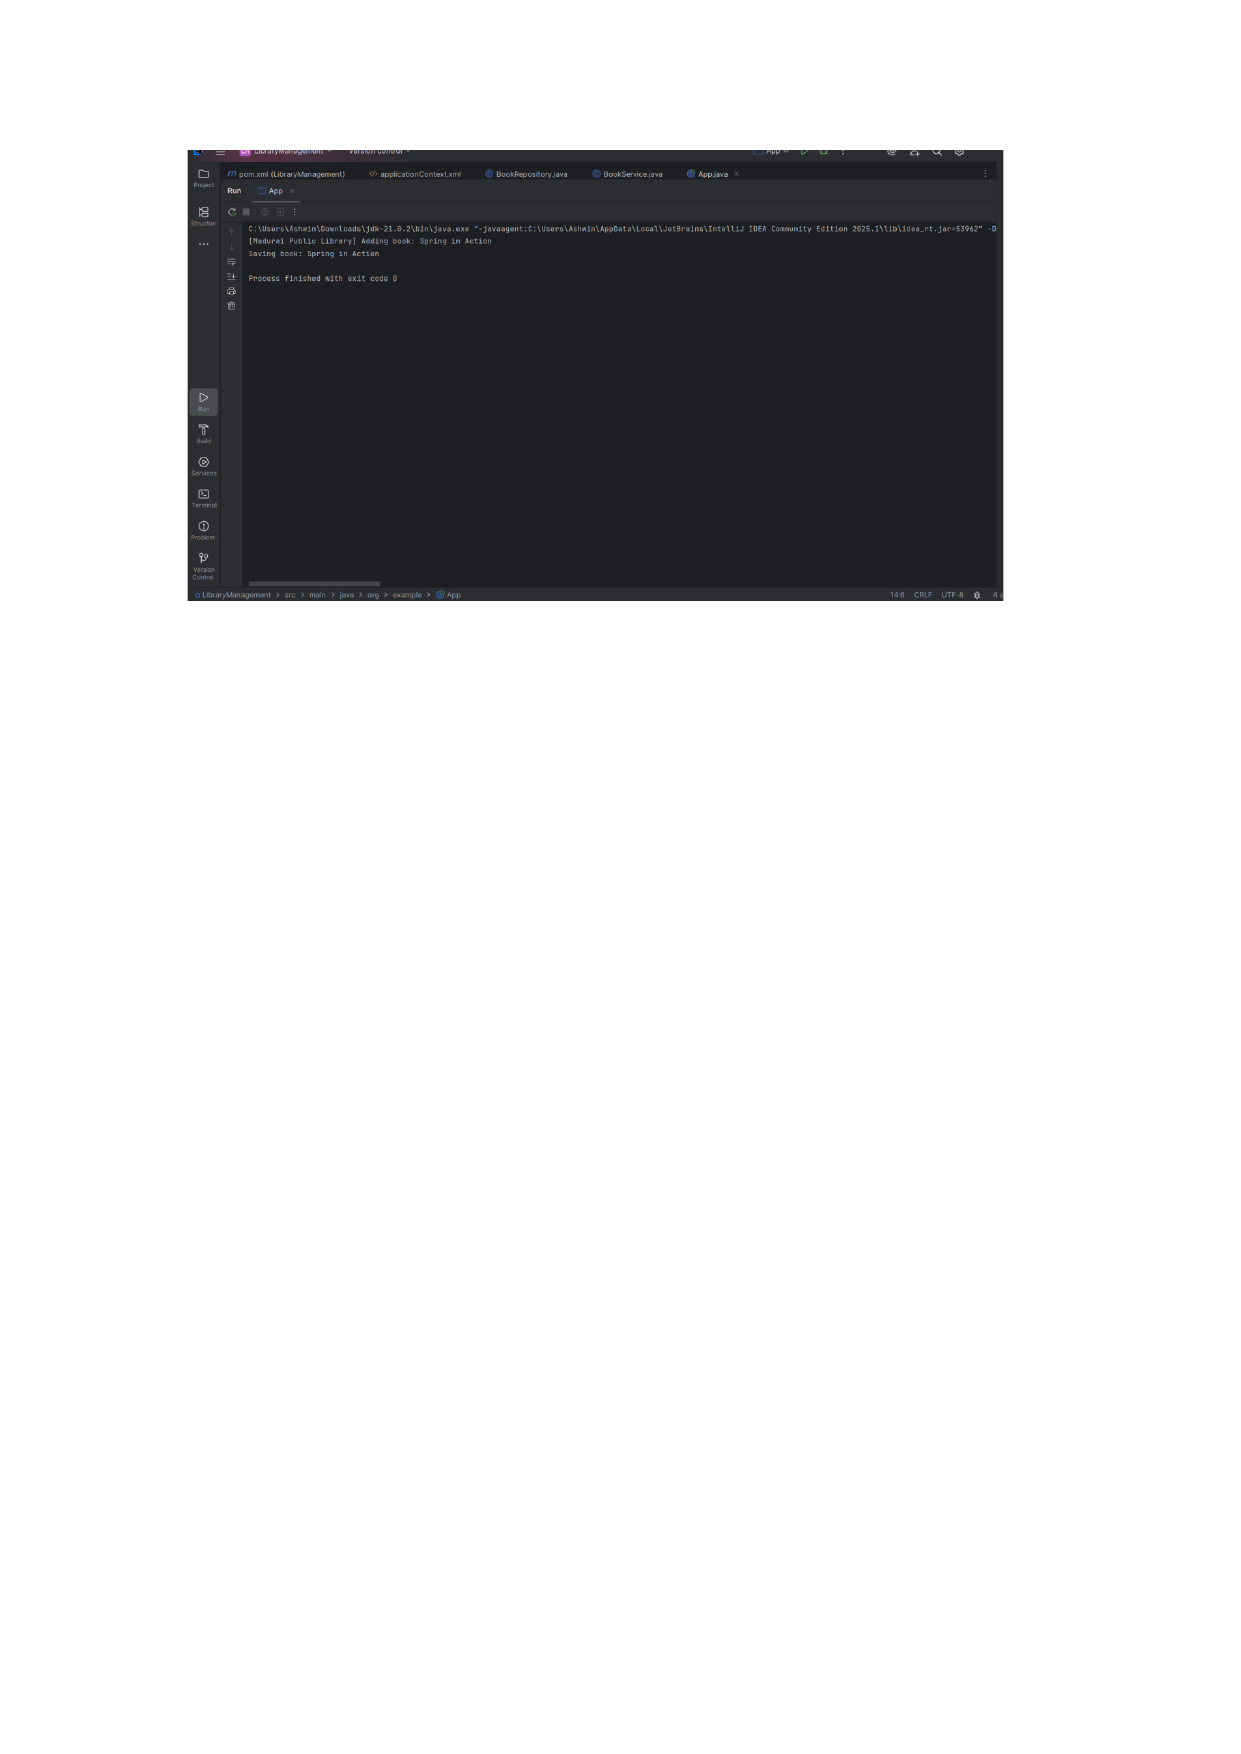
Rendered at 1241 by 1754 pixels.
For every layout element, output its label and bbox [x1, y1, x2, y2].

picture [187, 150, 1004, 601]
